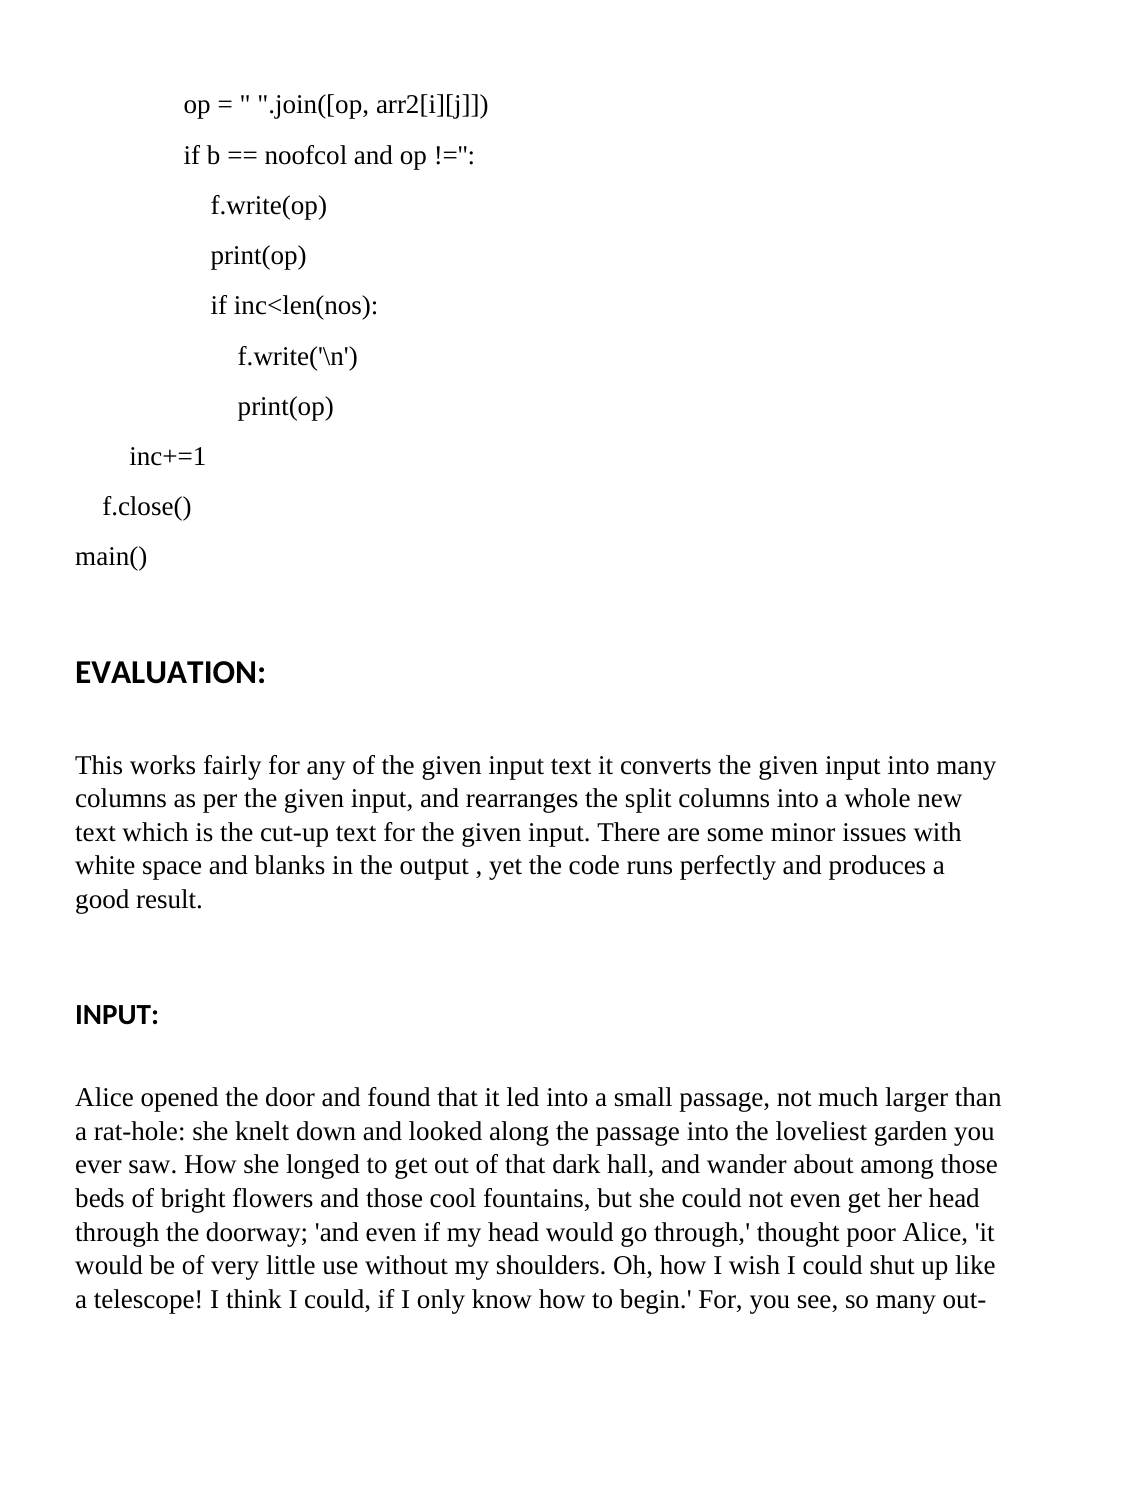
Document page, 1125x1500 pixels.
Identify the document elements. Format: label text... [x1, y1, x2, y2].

subtitle INPUT: [75, 996, 1006, 1031]
text if b == noofcol and op !='': [75, 139, 1006, 170]
text print(op) [75, 390, 1006, 421]
text inc+=1 [75, 440, 1006, 471]
subtitle EVALUATION: [75, 651, 1006, 692]
text print(op) [75, 239, 1006, 270]
text f.write('\n') [75, 339, 1006, 371]
text if inc<len(nos): [75, 289, 1006, 321]
text main() [75, 540, 1006, 572]
text f.close() [75, 490, 1006, 521]
text op = " ".join([op, arr2[i][j]]) [75, 88, 1006, 120]
text f.write(op) [75, 189, 1006, 220]
text This works fairly for any of the given input text it converts the given input into many columns as per the given input, and rearranges the split columns into a whole new text which is the cut-up text for the given input. There are some minor issues with white space and blanks in the output , yet the code runs perfectly and produces a good result. [75, 749, 1006, 914]
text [75, 1082, 1006, 1314]
